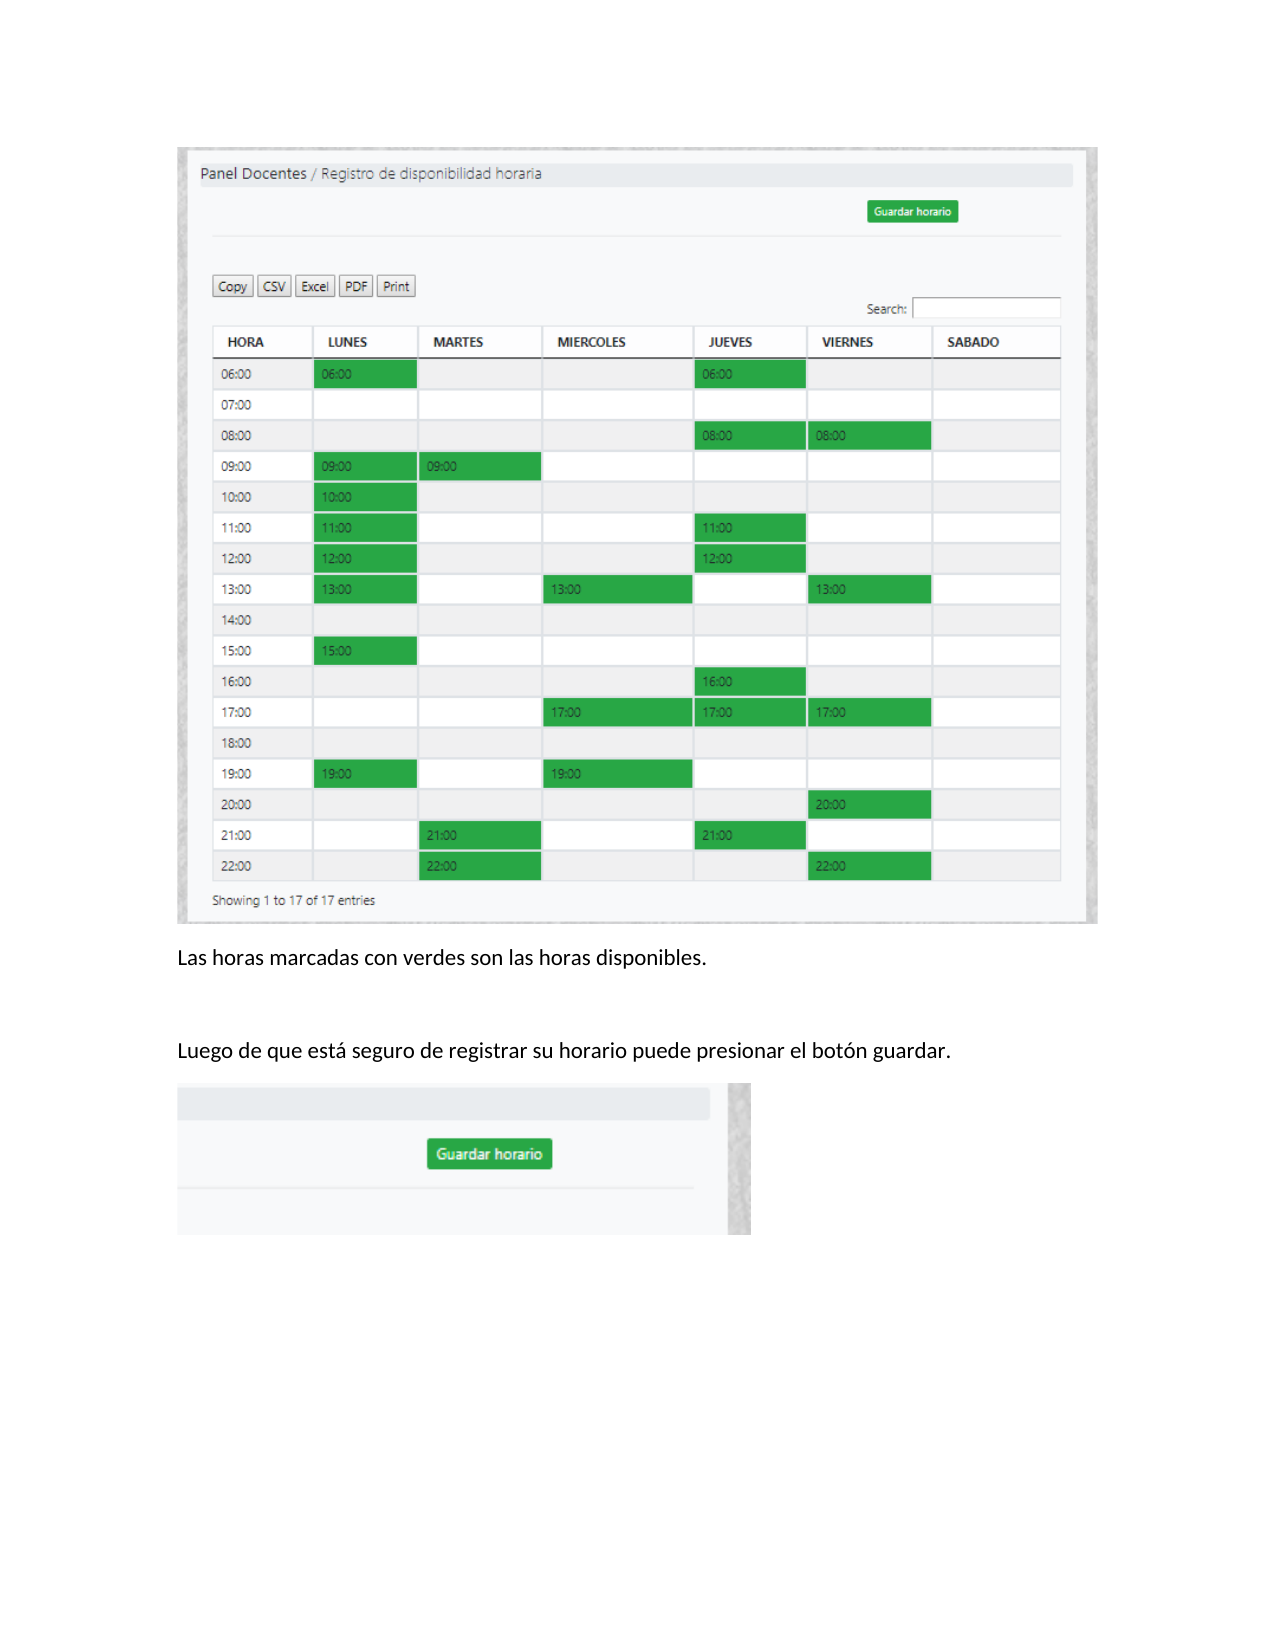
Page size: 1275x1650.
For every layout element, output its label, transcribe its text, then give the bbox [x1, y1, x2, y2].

picture [177, 147, 1098, 924]
text Luego de que está seguro de registrar su horario puede presionar el botón guardar. [177, 1037, 1098, 1065]
picture [177, 1083, 751, 1235]
text Las horas marcadas con verdes son las horas disponibles. [177, 943, 1098, 971]
